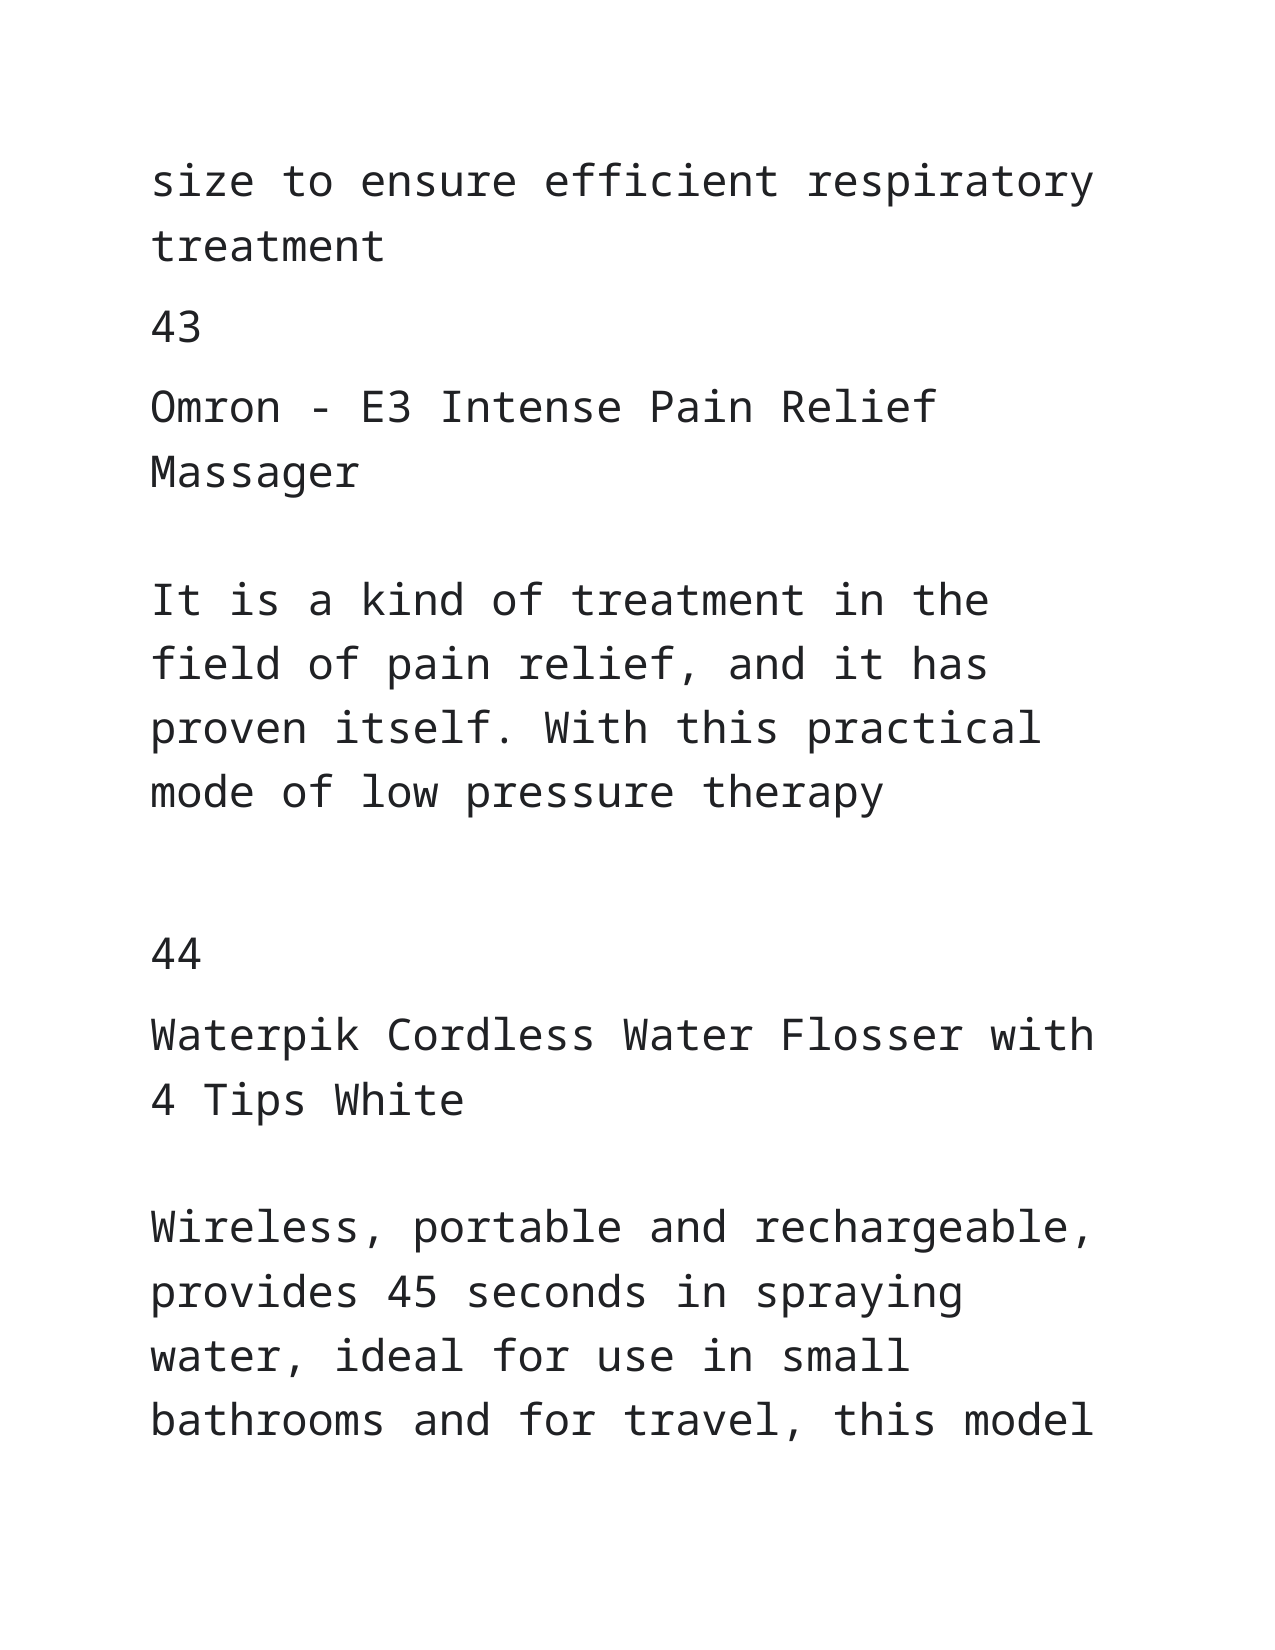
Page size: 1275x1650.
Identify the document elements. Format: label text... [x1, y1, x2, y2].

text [150, 150, 1125, 274]
text Omron - E3 Intense Pain Relief Massager [150, 376, 1125, 500]
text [150, 1196, 1125, 1448]
text Waterpik Cordless Water Flosser with 4 Tips White [150, 1004, 1125, 1128]
text It is a kind of treatment in the field of pain relief, and it has proven itself. With this practical mode of low pressure therapy [150, 568, 1125, 821]
text 43 [150, 295, 1125, 355]
text 44 [150, 923, 1125, 982]
